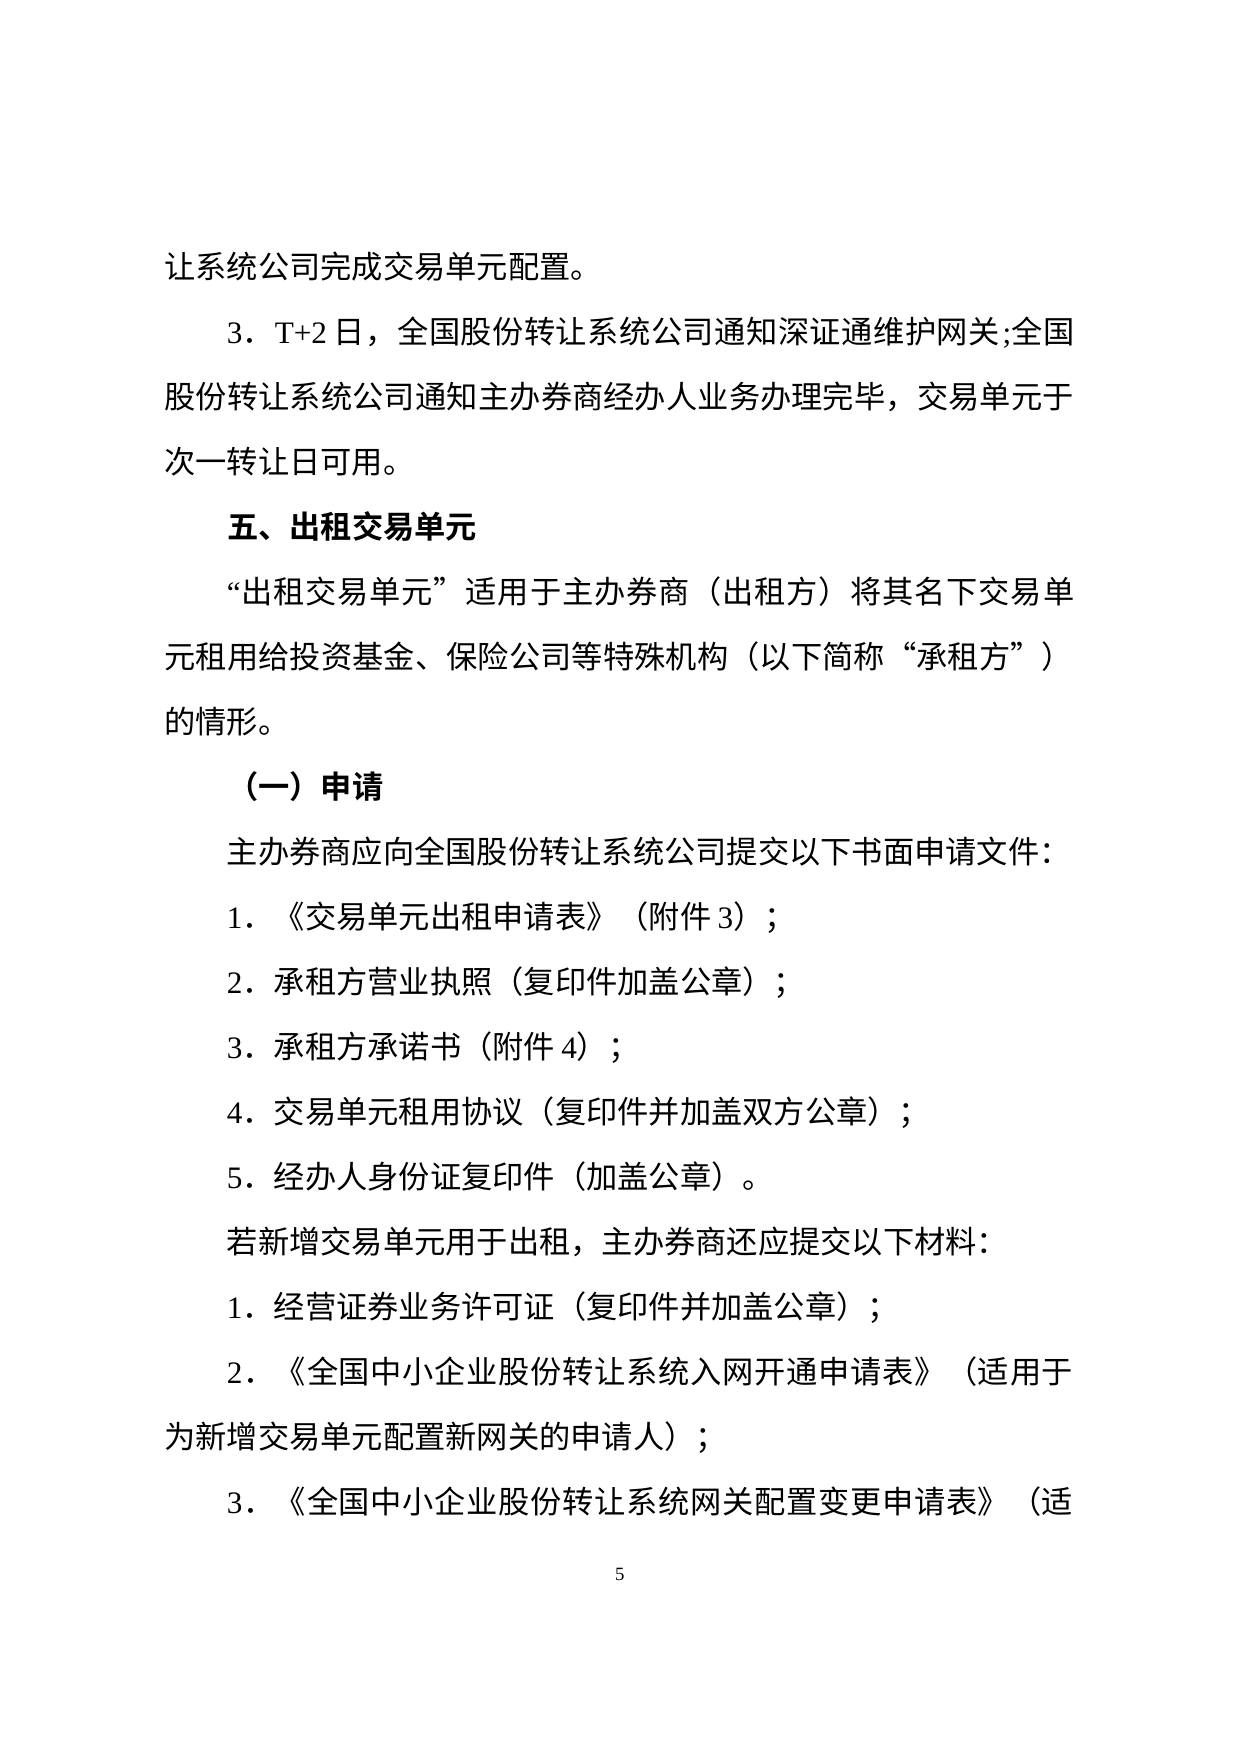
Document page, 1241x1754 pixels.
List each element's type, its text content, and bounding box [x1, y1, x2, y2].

text 若新增交易单元用于出租，主办券商还应提交以下材料： [164, 1208, 1075, 1273]
text 5．经办人身份证复印件（加盖公章）。 [164, 1143, 1075, 1208]
text “出租交易单元”适用于主办券商（出租方）将其名下交易单元租用给投资基金、保险公司等特殊机构（以下简称“承租方”）的情形。 [164, 558, 1075, 753]
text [164, 233, 1075, 298]
text 主办券商应向全国股份转让系统公司提交以下书面申请文件： [164, 818, 1075, 883]
text （一）申请 [164, 753, 1075, 818]
text 1．《交易单元出租申请表》（附件3）； [164, 883, 1075, 948]
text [164, 1468, 1075, 1533]
text 2．《全国中小企业股份转让系统入网开通申请表》（适用于为新增交易单元配置新网关的申请人）； [164, 1338, 1075, 1468]
text 2．承租方营业执照（复印件加盖公章）； [164, 948, 1075, 1013]
text 1．经营证券业务许可证（复印件并加盖公章）； [164, 1273, 1075, 1338]
text 4．交易单元租用协议（复印件并加盖双方公章）； [164, 1078, 1075, 1143]
text 3．承租方承诺书（附件4）； [164, 1013, 1075, 1078]
text 3．T+2日，全国股份转让系统公司通知深证通维护网关;全国股份转让系统公司通知主办券商经办人业务办理完毕，交易单元于次一转让日可用。 [164, 298, 1075, 493]
text 五、出租交易单元 [164, 493, 1075, 558]
